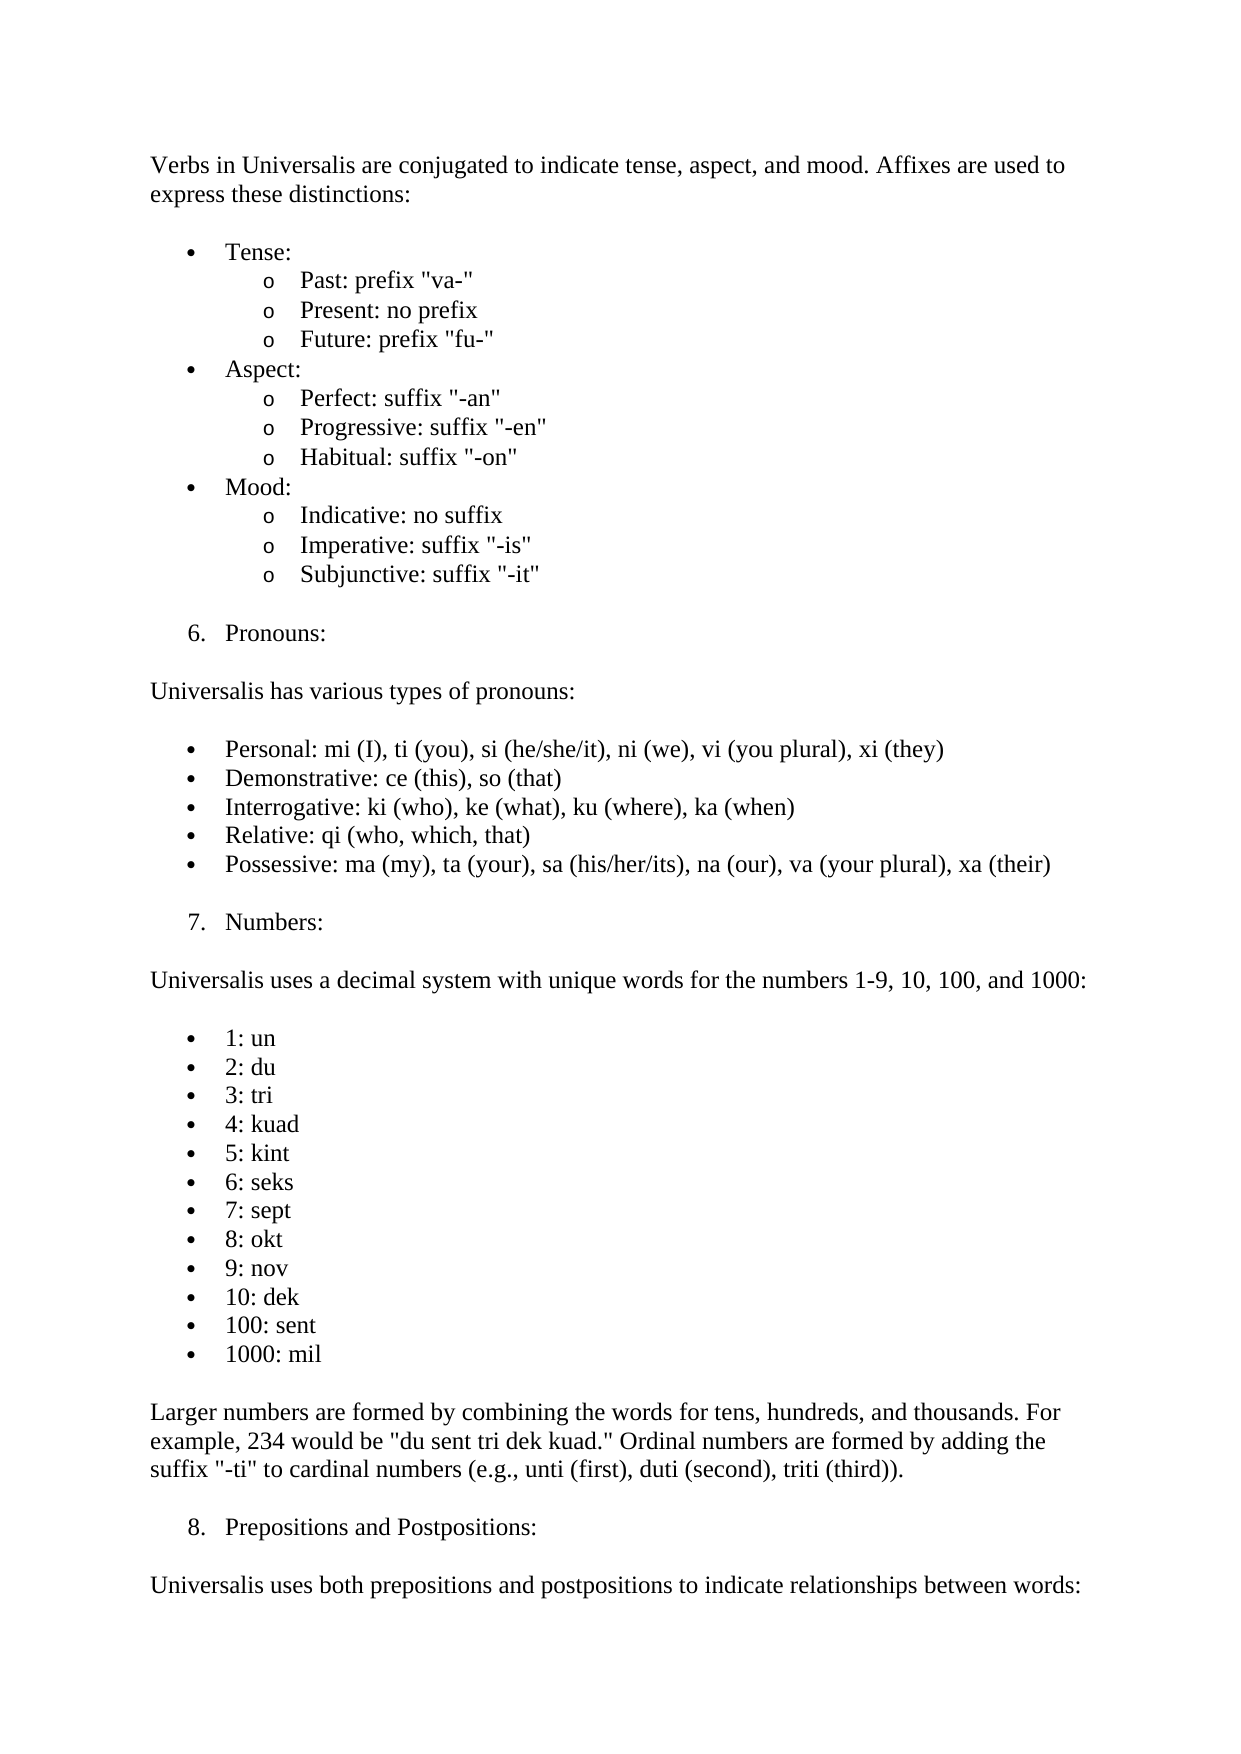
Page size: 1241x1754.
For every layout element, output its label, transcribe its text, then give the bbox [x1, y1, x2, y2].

list 7: sept [187, 1195, 1090, 1224]
list Demonstrative: ce (this), so (that) [187, 763, 1090, 792]
list Numbers: [187, 907, 1090, 936]
list 100: sent [187, 1310, 1090, 1339]
list 1: un [187, 1023, 1090, 1052]
list 3: tri [187, 1080, 1090, 1109]
text Universalis uses a decimal system with unique words for the numbers 1-9, 10, 100, and 1000: [150, 965, 1090, 994]
list 4: kuad [187, 1109, 1090, 1138]
list Imperative: suffix "-is" [262, 530, 1090, 559]
list Mood: [187, 472, 1090, 500]
list Interrogative: ki (who), ke (what), ku (where), ka (when) [187, 792, 1090, 820]
list Relative: qi (who, which, that) [187, 820, 1090, 849]
list Progressive: suffix "-en" [262, 412, 1090, 442]
list Present: no prefix [262, 295, 1090, 324]
list 5: kint [187, 1138, 1090, 1167]
list 8: okt [187, 1224, 1090, 1253]
text Larger numbers are formed by combining the words for tens, hundreds, and thousands. For example, 234 would be "du sent tri dek kuad." Ordinal numbers are formed by adding the suffix "-ti" to cardinal numbers (e.g., unti (first), duti (second), triti (third)). [150, 1397, 1090, 1483]
list Possessive: ma (my), ta (your), sa (his/her/its), na (our), va (your plural), xa (their) [187, 849, 1090, 878]
text Universalis uses both prepositions and postpositions to indicate relationships between words: [150, 1570, 1090, 1599]
list Subjunctive: suffix "-it" [262, 559, 1090, 589]
list 1000: mil [187, 1339, 1090, 1368]
list Aspect: [187, 354, 1090, 383]
list 9: nov [187, 1253, 1090, 1282]
list Pronouns: [187, 618, 1090, 647]
list Indicative: no suffix [262, 500, 1090, 530]
list 6: seks [187, 1167, 1090, 1195]
list Personal: mi (I), ti (you), si (he/she/it), ni (we), vi (you plural), xi (they) [187, 734, 1090, 763]
list 10: dek [187, 1282, 1090, 1310]
list Past: prefix "va-" [262, 265, 1090, 295]
list Tense: [187, 237, 1090, 265]
list Habitual: suffix "-on" [262, 442, 1090, 472]
list Prepositions and Postpositions: [187, 1512, 1090, 1541]
text Verbs in Universalis are conjugated to indicate tense, aspect, and mood. Affixes are used to express these distinctions: [150, 150, 1090, 207]
list 2: du [187, 1052, 1090, 1080]
list Future: prefix "fu-" [262, 324, 1090, 354]
list Perfect: suffix "-an" [262, 383, 1090, 412]
text Universalis has various types of pronouns: [150, 676, 1090, 705]
